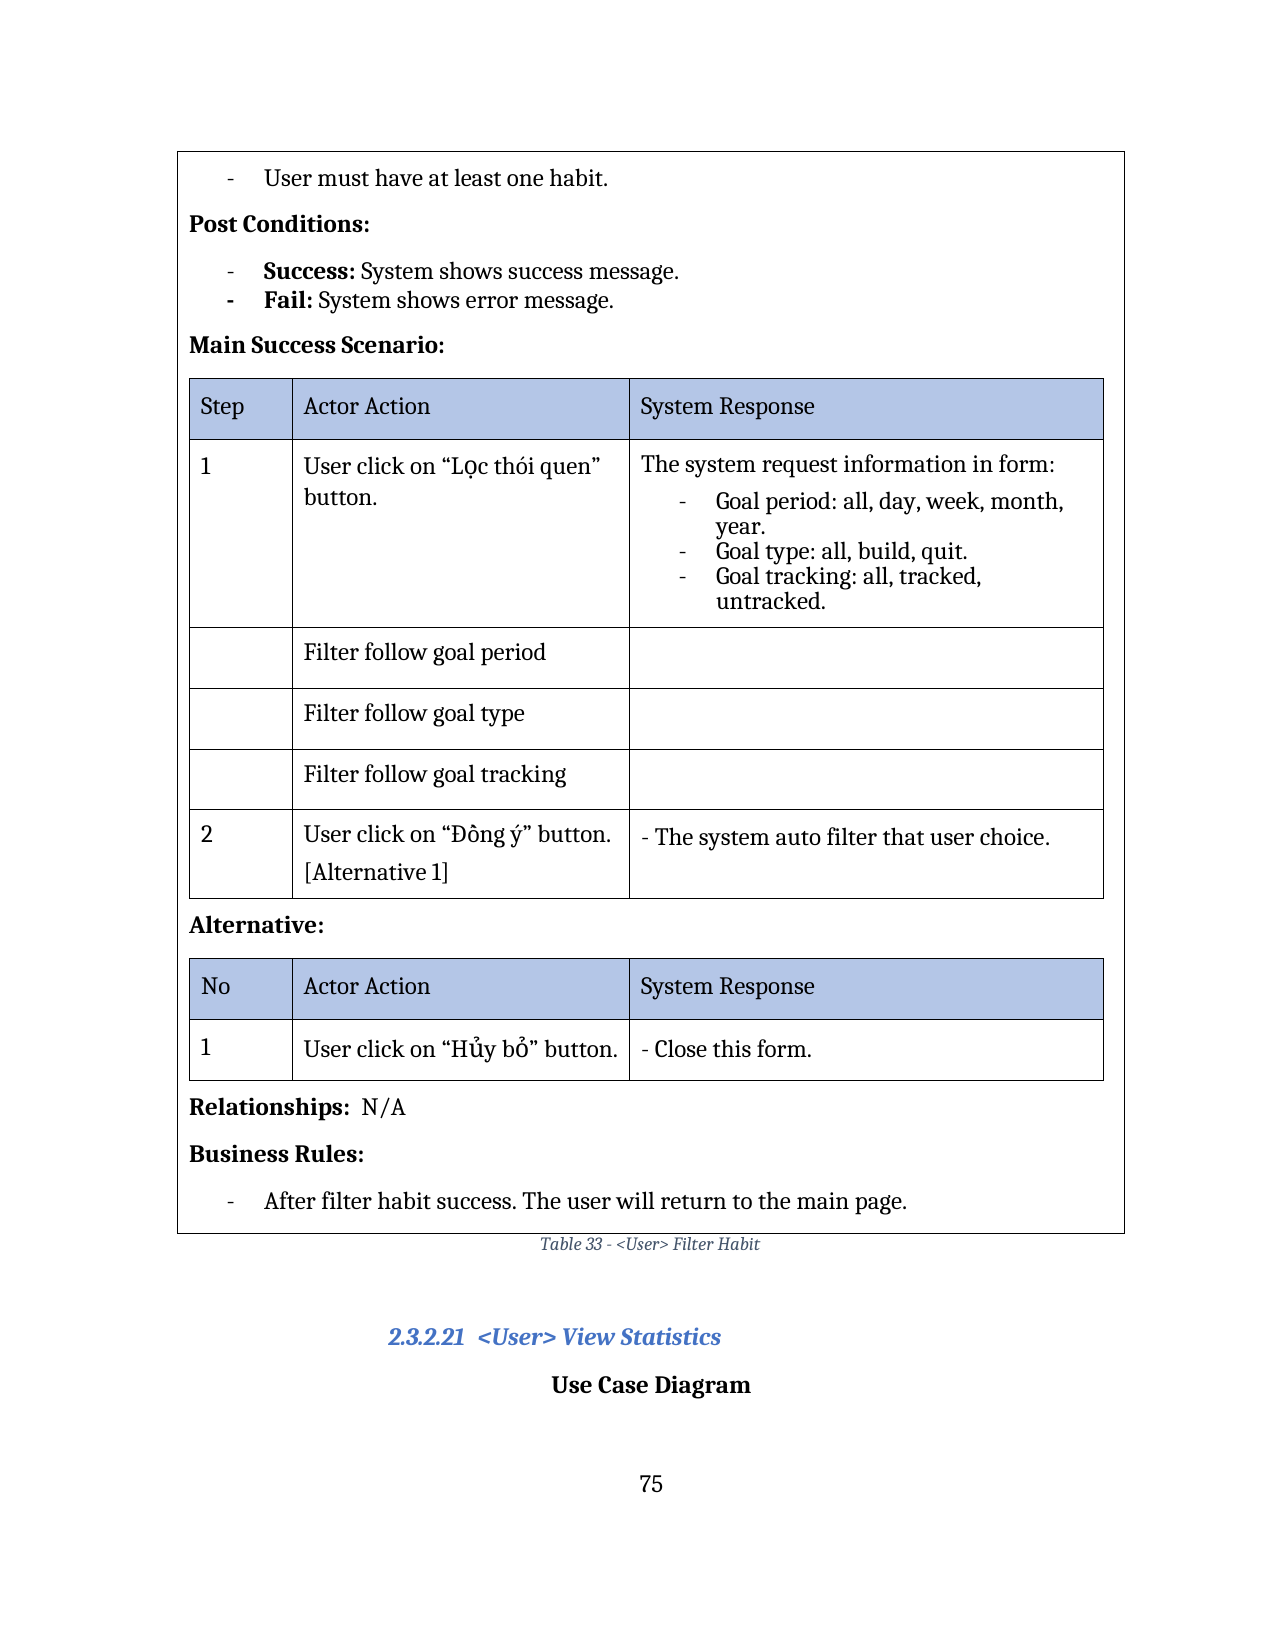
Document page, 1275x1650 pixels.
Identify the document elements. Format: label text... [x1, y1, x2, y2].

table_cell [178, 152, 1124, 1233]
text Table 33 - <User> Filter Habit [177, 1234, 1125, 1255]
text Use Case Diagram [177, 1371, 1125, 1399]
text <User> View Statistics [388, 1323, 1125, 1352]
